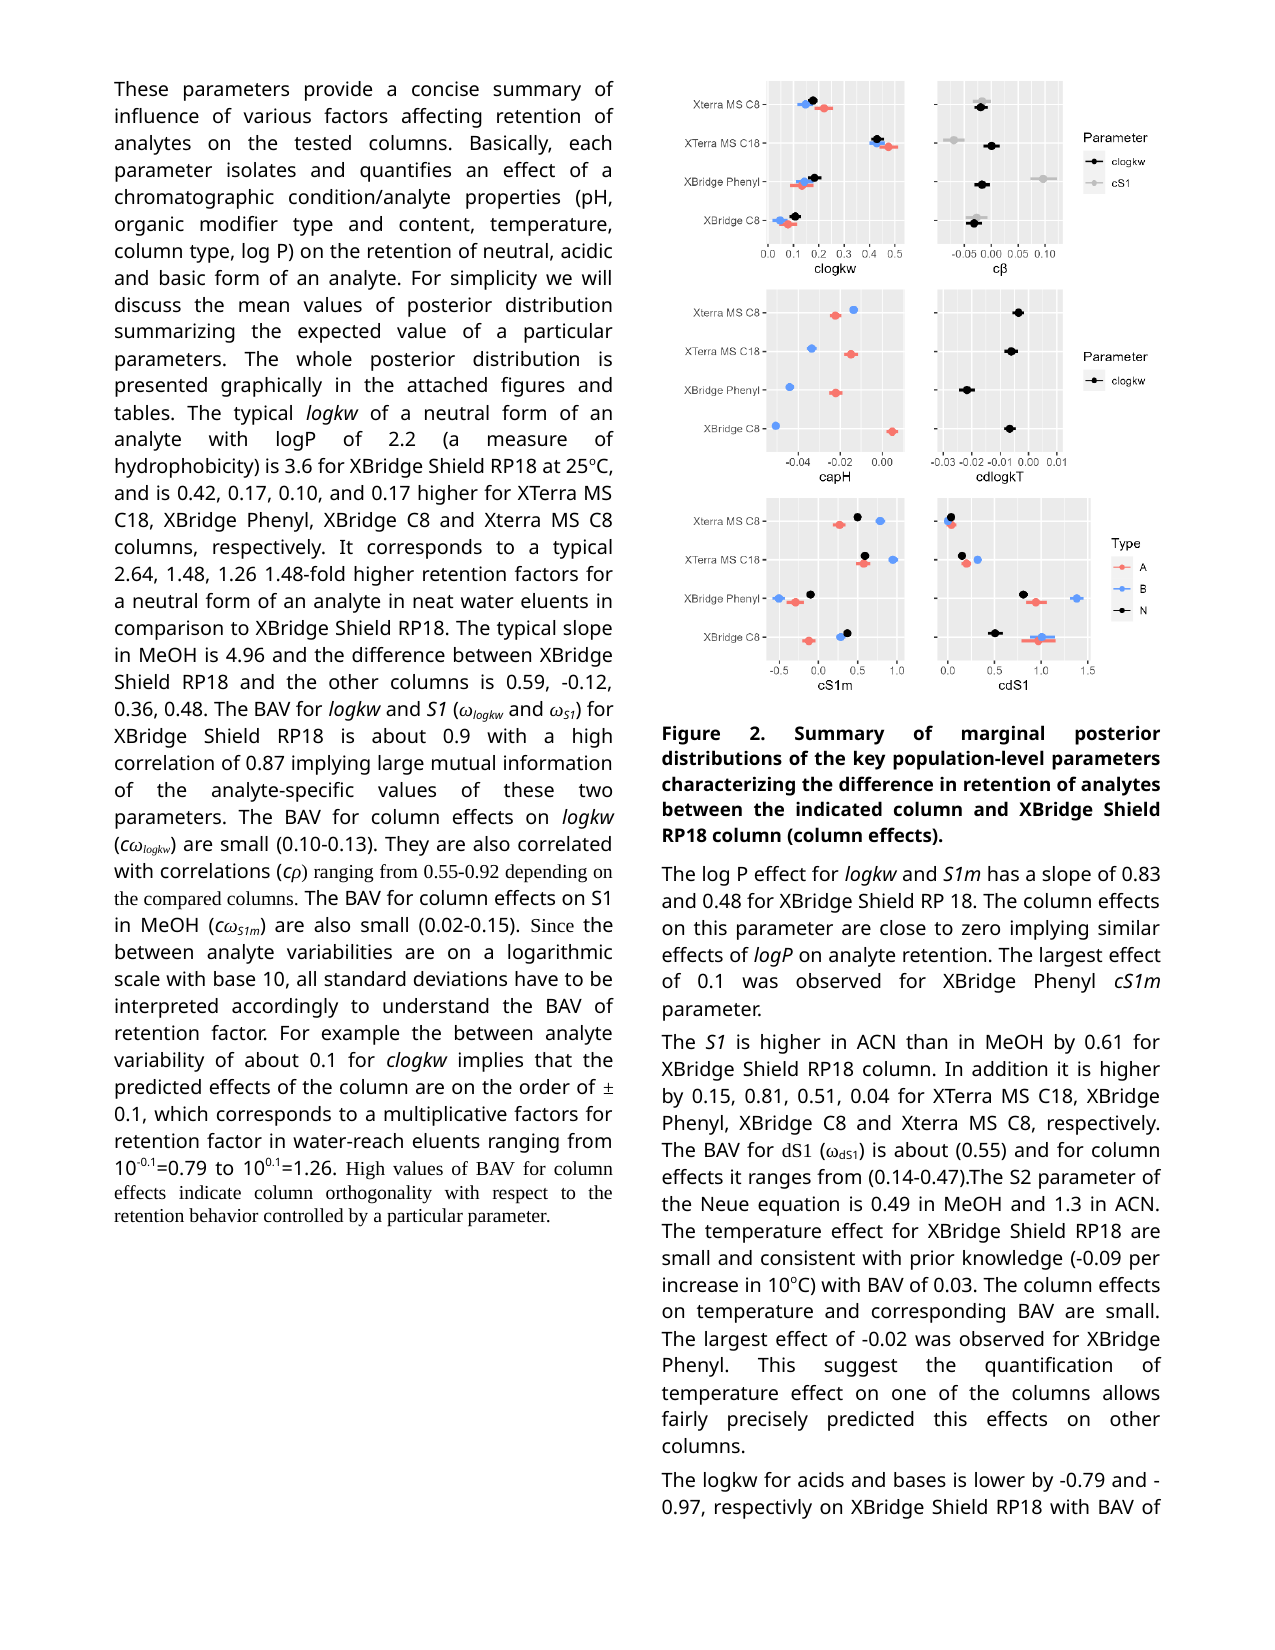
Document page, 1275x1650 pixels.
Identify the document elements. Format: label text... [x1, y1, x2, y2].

picture [661, 75, 1161, 699]
text The S1 is higher in ACN than in MeOH by 0.61 for XBridge Shield RP18 column. In addition it is higher by 0.15, 0.81, 0.51, 0.04 for XTerra MS C18, XBridge Phenyl, XBridge C8 and Xterra MS C8, respectively. The BAV for dS1 (ωdS1) is about (0.55) and for column effects it ranges from (0.14-0.47).The S2 parameter of the Neue equation is 0.49 in MeOH and 1.3 in ACN. The temperature effect for XBridge Shield RP18 are small and consistent with prior knowledge (-0.09 per increase in 10oC) with BAV of 0.03. The column effects on temperature and corresponding BAV are small. The largest effect of -0.02 was observed for XBridge Phenyl. This suggest the quantification of temperature effect on one of the columns allows fairly precisely predicted this effects on other columns. [661, 1028, 1161, 1460]
text The log P effect for logkw and S1m has a slope of 0.83 and 0.48 for XBridge Shield RP 18. The column effects on this parameter are close to zero implying similar effects of logP on analyte retention. The largest effect of 0.1 was observed for XBridge Phenyl cS1m parameter. [661, 860, 1161, 1022]
text These parameters provide a concise summary of influence of various factors affecting retention of analytes on the tested columns. Basically, each parameter isolates and quantifies an effect of a chromatographic condition/analyte properties (pH, organic modifier type and content, temperature, column type, log P) on the retention of neutral, acidic and basic form of an analyte. For simplicity we will discuss the mean values of posterior distribution summarizing the expected value of a particular parameters. The whole posterior distribution is presented graphically in the attached figures and tables. The typical logkw of a neutral form of an analyte with logP of 2.2 (a measure of hydrophobicity) is 3.6 for XBridge Shield RP18 at 25oC, and is 0.42, 0.17, 0.10, and 0.17 higher for XTerra MS C18, XBridge Phenyl, XBridge C8 and Xterra MS C8 columns, respectively. It corresponds to a typical 2.64, 1.48, 1.26 1.48-fold higher retention factors for a neutral form of an analyte in neat water eluents in comparison to XBridge Shield RP18. The typical slope in MeOH is 4.96 and the difference between XBridge Shield RP18 and the other columns is 0.59, -0.12, 0.36, 0.48. The BAV for logkw and S1 (ωlogkw and ωS1) for XBridge Shield RP18 is about 0.9 with a high correlation of 0.87 implying large mutual information of the analyte-specific values of these two parameters. The BAV for column effects on logkw (cωlogkw) are small (0.10-0.13). They are also correlated with correlations (cρ) ranging from 0.55-0.92 depending on the compared columns. The BAV for column effects on S1 in MeOH (cωS1m) are also small (0.02-0.15). Since the between analyte variabilities are on a logarithmic scale with base 10, all standard deviations have to be interpreted accordingly to understand the BAV of retention factor. For example the between analyte variability of about 0.1 for clogkw implies that the predicted effects of the column are on the order of ± 0.1, which corresponds to a multiplicative factors for retention factor in water-reach eluents ranging from 10-0.1=0.79 to 100.1=1.26. High values of BAV for column effects indicate column orthogonality with respect to the retention behavior controlled by a particular parameter. [114, 75, 613, 1227]
text Figure 2. Summary of marginal posterior distributions of the key population-level parameters characterizing the difference in retention of analytes between the indicated column and XBridge Shield RP18 column (column effects). [661, 720, 1161, 847]
